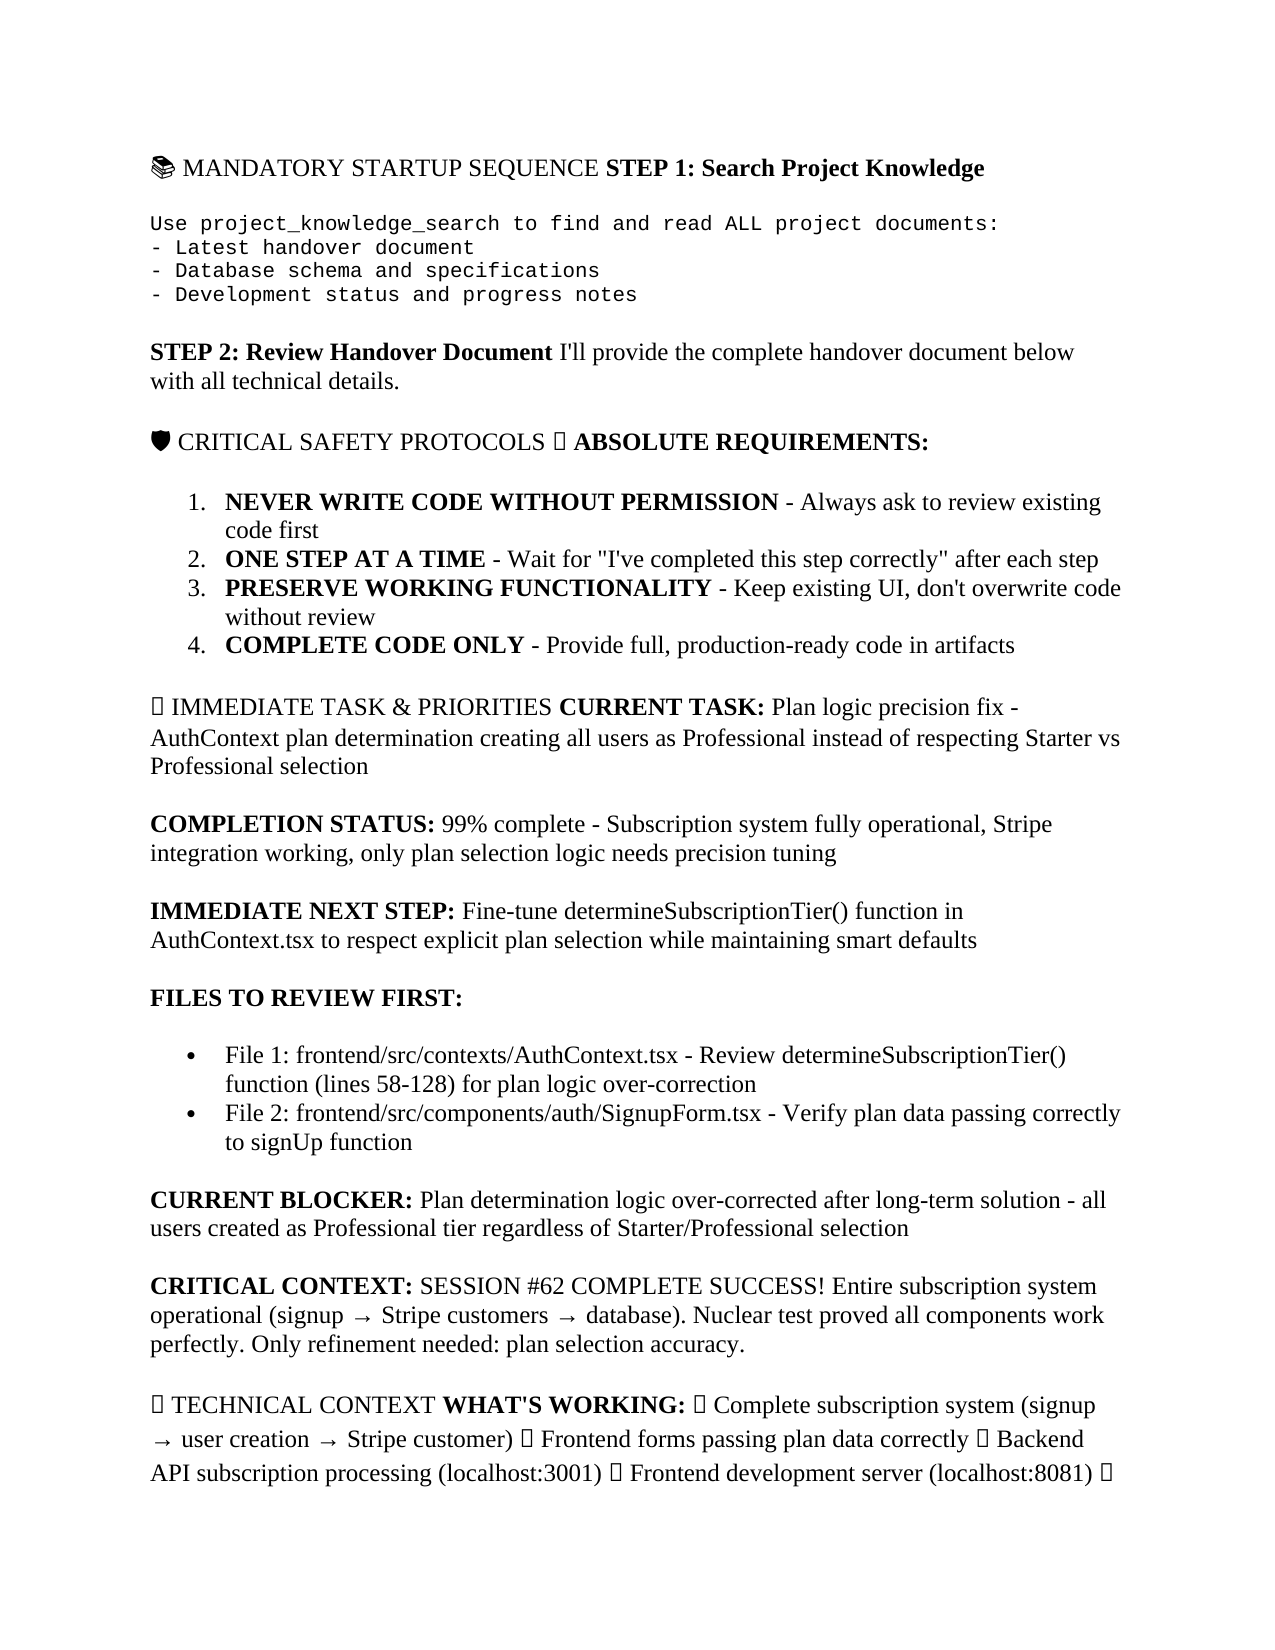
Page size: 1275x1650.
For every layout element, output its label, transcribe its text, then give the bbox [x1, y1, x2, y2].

list PRESERVE WORKING FUNCTIONALITY - Keep existing UI, don't overwrite code without review [187, 573, 1125, 631]
text 📚 MANDATORY STARTUP SEQUENCE STEP 1: Search Project Knowledge [150, 150, 1125, 184]
text Use project_knowledge_search to find and read ALL project documents: [150, 213, 1125, 237]
text - Latest handover document [150, 237, 1125, 261]
list NEVER WRITE CODE WITHOUT PERMISSION - Always ask to review existing code first [187, 487, 1125, 544]
text COMPLETION STATUS: 99% complete - Subscription system fully operational, Stripe integration working, only plan selection logic needs precision tuning [150, 809, 1125, 867]
list File 1: frontend/src/contexts/AuthContext.tsx - Review determineSubscriptionTier() function (lines 58-128) for plan logic over-correction [187, 1041, 1125, 1098]
text - Development status and progress notes [150, 284, 1125, 308]
text FILES TO REVIEW FIRST: [150, 983, 1125, 1011]
text IMMEDIATE NEXT STEP: Fine-tune determineSubscriptionTier() function in AuthContext.tsx to respect explicit plan selection while maintaining smart defaults [150, 896, 1125, 953]
list ONE STEP AT A TIME - Wait for "I've completed this step correctly" after each step [187, 544, 1125, 573]
text 🛡️ CRITICAL SAFETY PROTOCOLS 🚨 ABSOLUTE REQUIREMENTS: [150, 424, 1125, 458]
text CURRENT BLOCKER: Plan determination logic over-corrected after long-term solution - all users created as Professional tier regardless of Starter/Professional selection [150, 1185, 1125, 1242]
list COMPLETE CODE ONLY - Provide full, production-ready code in artifacts [187, 631, 1125, 659]
list File 2: frontend/src/components/auth/SignupForm.tsx - Verify plan data passing correctly to signUp function [187, 1098, 1125, 1156]
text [150, 1387, 1125, 1489]
text STEP 2: Review Handover Document I'll provide the complete handover document below with all technical details. [150, 337, 1125, 394]
text 🎯 IMMEDIATE TASK & PRIORITIES CURRENT TASK: Plan logic precision fix - AuthContext plan determination creating all users as Professional instead of respecting Starter vs Professional selection [150, 688, 1125, 780]
text - Database schema and specifications [150, 261, 1125, 284]
text CRITICAL CONTEXT: SESSION #62 COMPLETE SUCCESS! Entire subscription system operational (signup → Stripe customers → database). Nuclear test proved all components work perfectly. Only refinement needed: plan selection accuracy. [150, 1271, 1125, 1358]
